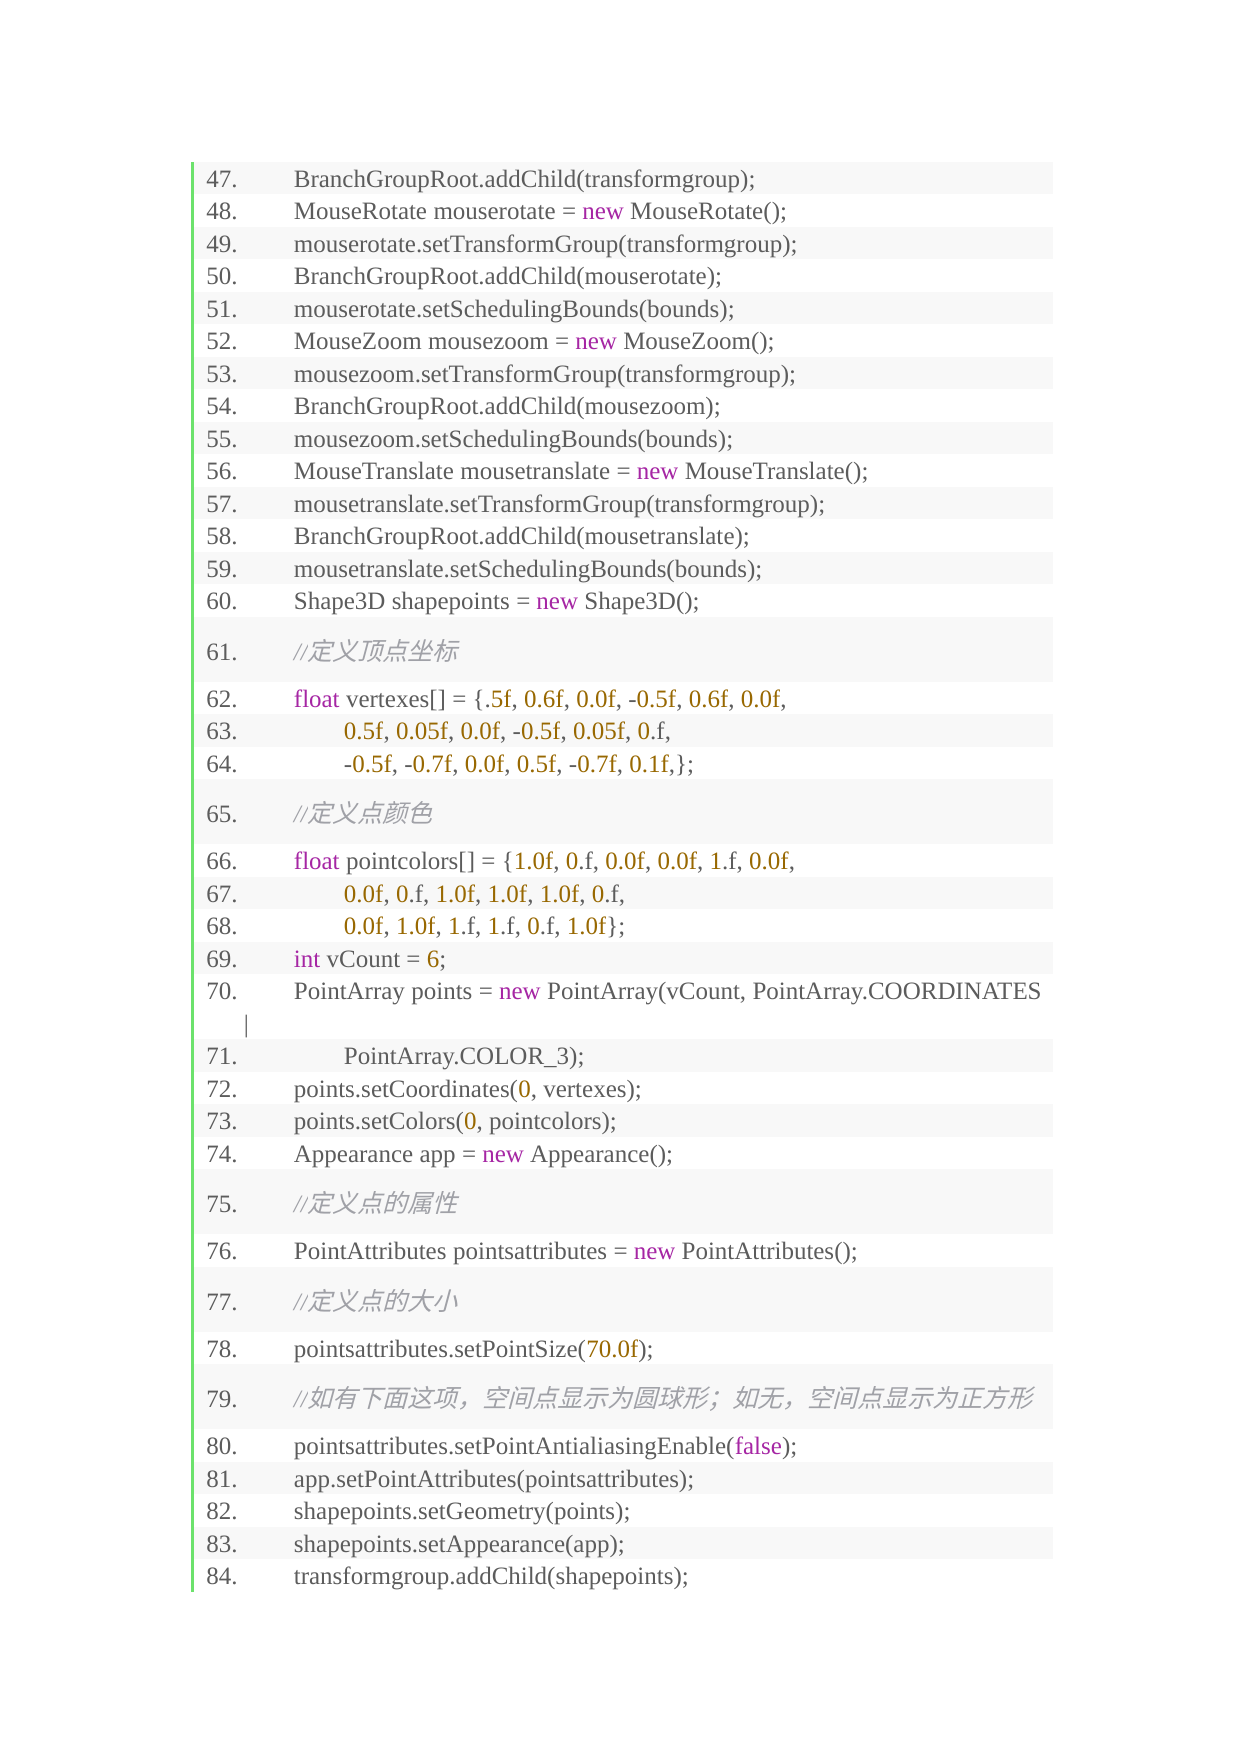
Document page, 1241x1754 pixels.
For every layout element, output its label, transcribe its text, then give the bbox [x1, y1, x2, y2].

list //定义顶点坐标 [194, 617, 1053, 682]
list Shape3D shapepoints = new Shape3D(); [194, 584, 1053, 617]
list mousetranslate.setSchedulingBounds(bounds); [194, 552, 1053, 584]
list MouseRotate mouserotate = new MouseRotate(); [194, 194, 1053, 227]
list mousezoom.setSchedulingBounds(bounds); [194, 422, 1053, 454]
list int vCount = 6; [194, 942, 1053, 974]
list points.setCoordinates(0, vertexes); [194, 1072, 1053, 1104]
list pointsattributes.setPointAntialiasingEnable(false); [194, 1429, 1053, 1462]
list PointArray.COLOR_3); [194, 1039, 1053, 1072]
list app.setPointAttributes(pointsattributes); [194, 1462, 1053, 1494]
list float pointcolors[] = {1.0f, 0.f, 0.0f, 0.0f, 1.f, 0.0f, [194, 844, 1053, 877]
list shapepoints.setAppearance(app); [194, 1527, 1053, 1559]
list PointAttributes pointsattributes = new PointAttributes(); [194, 1234, 1053, 1267]
list 0.0f, 1.0f, 1.f, 1.f, 0.f, 1.0f}; [194, 909, 1053, 942]
list //定义点颜色 [194, 779, 1053, 844]
list BranchGroupRoot.addChild(mousezoom); [194, 389, 1053, 422]
list mouserotate.setTransformGroup(transformgroup); [194, 227, 1053, 259]
list PointArray points = new PointArray(vCount, PointArray.COORDINATES | [194, 974, 1053, 1039]
list BranchGroupRoot.addChild(transformgroup); [194, 162, 1053, 194]
list BranchGroupRoot.addChild(mousetranslate); [194, 519, 1053, 552]
list -0.5f, -0.7f, 0.0f, 0.5f, -0.7f, 0.1f,}; [194, 747, 1053, 779]
list transformgroup.addChild(shapepoints); [194, 1559, 1053, 1592]
list 0.5f, 0.05f, 0.0f, -0.5f, 0.05f, 0.f, [194, 714, 1053, 747]
list //如有下面这项，空间点显示为圆球形；如无，空间点显示为正方形 [194, 1364, 1053, 1429]
list float vertexes[] = {.5f, 0.6f, 0.0f, -0.5f, 0.6f, 0.0f, [194, 682, 1053, 714]
list 0.0f, 0.f, 1.0f, 1.0f, 1.0f, 0.f, [194, 877, 1053, 909]
list mousetranslate.setTransformGroup(transformgroup); [194, 487, 1053, 519]
list mousezoom.setTransformGroup(transformgroup); [194, 357, 1053, 389]
list MouseZoom mousezoom = new MouseZoom(); [194, 324, 1053, 357]
list points.setColors(0, pointcolors); [194, 1104, 1053, 1137]
list MouseTranslate mousetranslate = new MouseTranslate(); [194, 454, 1053, 487]
list BranchGroupRoot.addChild(mouserotate); [194, 259, 1053, 292]
list //定义点的属性 [194, 1169, 1053, 1234]
list Appearance app = new Appearance(); [194, 1137, 1053, 1169]
list mouserotate.setSchedulingBounds(bounds); [194, 292, 1053, 324]
list //定义点的大小 [194, 1267, 1053, 1332]
list pointsattributes.setPointSize(70.0f); [194, 1332, 1053, 1364]
list shapepoints.setGeometry(points); [194, 1494, 1053, 1527]
